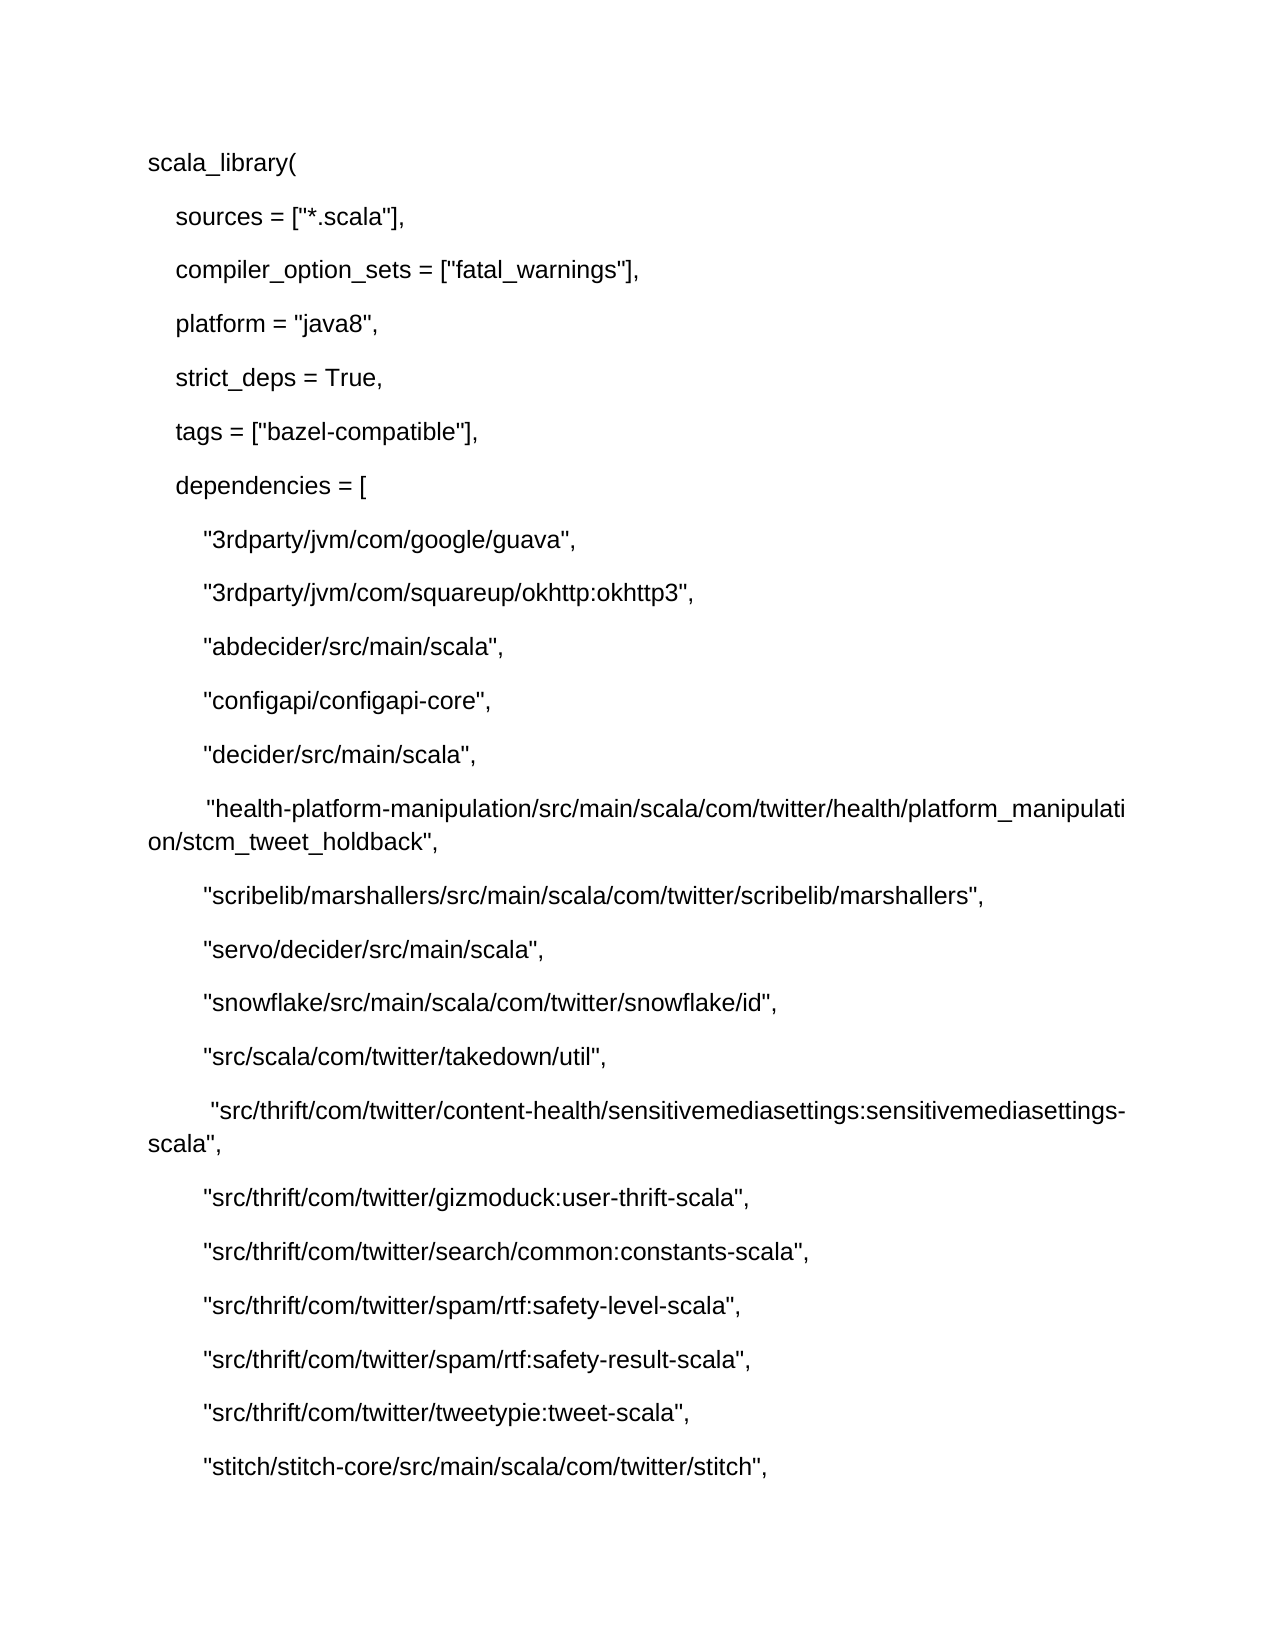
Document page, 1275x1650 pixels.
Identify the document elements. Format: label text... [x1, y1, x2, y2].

text "src/thrift/com/twitter/gizmoduck:user-thrift-scala", [148, 1183, 1127, 1212]
text platform = "java8", [148, 309, 1127, 338]
text "stitch/stitch-core/src/main/scala/com/twitter/stitch", [148, 1452, 1127, 1481]
text tags = ["bazel-compatible"], [148, 417, 1127, 446]
text "health-platform-manipulation/src/main/scala/com/twitter/health/platform_manipulation/stcm_tweet_holdback", [148, 794, 1127, 856]
text strict_deps = True, [148, 363, 1127, 392]
text sources = ["*.scala"], [148, 201, 1127, 230]
text "src/thrift/com/twitter/tweetypie:tweet-scala", [148, 1398, 1127, 1427]
text "src/thrift/com/twitter/search/common:constants-scala", [148, 1237, 1127, 1266]
text "3rdparty/jvm/com/squareup/okhttp:okhttp3", [148, 578, 1127, 607]
text dependencies = [ [148, 471, 1127, 499]
text "src/thrift/com/twitter/spam/rtf:safety-level-scala", [148, 1291, 1127, 1319]
text "decider/src/main/scala", [148, 740, 1127, 769]
text "src/scala/com/twitter/takedown/util", [148, 1042, 1127, 1071]
text "snowflake/src/main/scala/com/twitter/snowflake/id", [148, 988, 1127, 1017]
text "src/thrift/com/twitter/content-health/sensitivemediasettings:sensitivemediasettings-scala", [148, 1096, 1127, 1158]
text "scribelib/marshallers/src/main/scala/com/twitter/scribelib/marshallers", [148, 881, 1127, 909]
text compiler_option_sets = ["fatal_warnings"], [148, 255, 1127, 284]
text "3rdparty/jvm/com/google/guava", [148, 524, 1127, 553]
text "configapi/configapi-core", [148, 686, 1127, 715]
text "abdecider/src/main/scala", [148, 632, 1127, 661]
text "servo/decider/src/main/scala", [148, 934, 1127, 963]
text "src/thrift/com/twitter/spam/rtf:safety-result-scala", [148, 1344, 1127, 1373]
text scala_library( [148, 148, 1127, 176]
